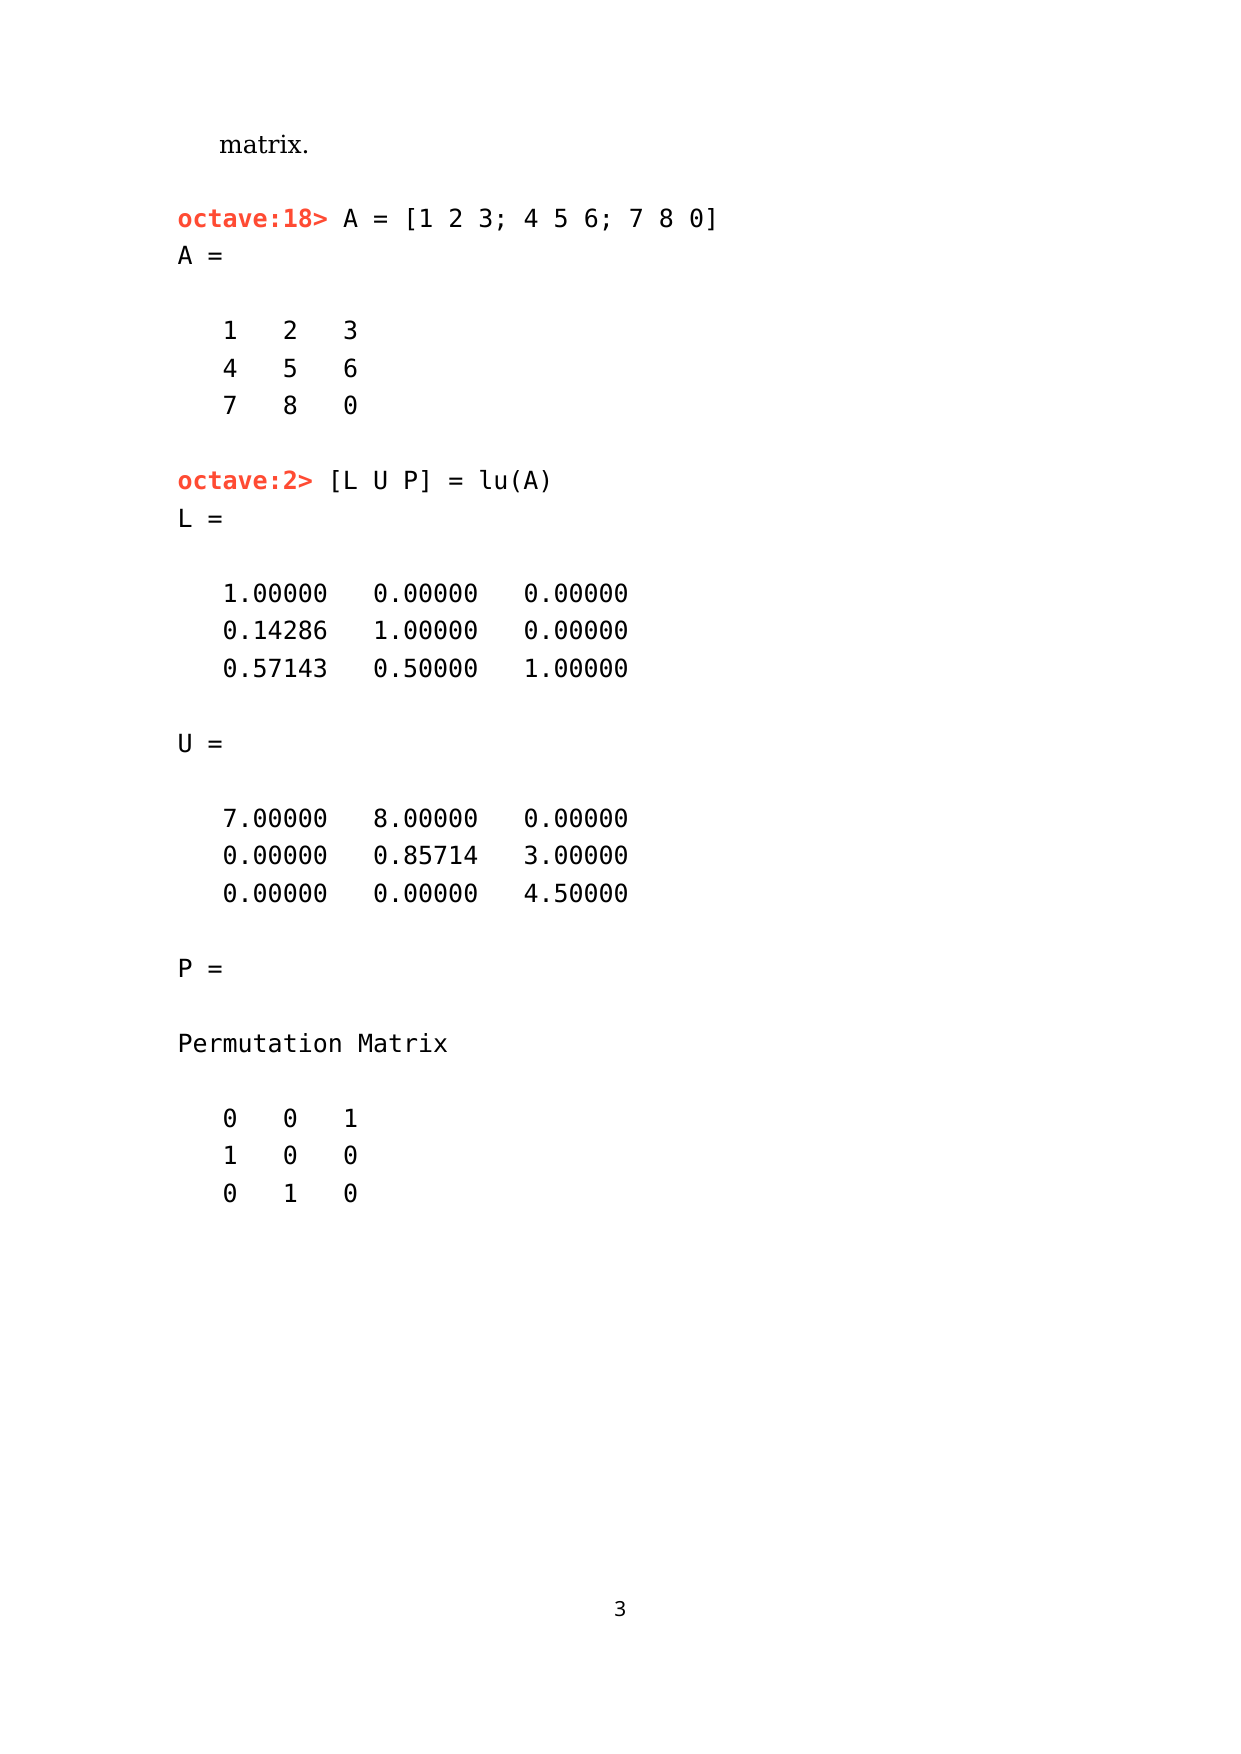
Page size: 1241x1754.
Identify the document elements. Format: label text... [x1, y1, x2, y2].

text 7.00000 8.00000 0.00000 [177, 800, 1063, 837]
text octave:2> [L U P] = lu(A) [177, 462, 1063, 500]
text A = [177, 237, 1063, 275]
text L = [177, 500, 1063, 537]
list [177, 125, 1063, 162]
text 0.00000 0.85714 3.00000 [177, 837, 1063, 875]
text 0.00000 0.00000 4.50000 [177, 875, 1063, 912]
text 7 8 0 [177, 387, 1063, 425]
text 0.14286 1.00000 0.00000 [177, 612, 1063, 650]
text 4 5 6 [177, 350, 1063, 387]
text Permutation Matrix [177, 1025, 1063, 1062]
text 0.57143 0.50000 1.00000 [177, 650, 1063, 687]
text 1 0 0 [177, 1137, 1063, 1175]
text 0 1 0 [177, 1175, 1063, 1212]
text 0 0 1 [177, 1100, 1063, 1137]
text P = [177, 950, 1063, 987]
text 1 2 3 [177, 312, 1063, 350]
text U = [177, 725, 1063, 762]
text octave:18> A = [1 2 3; 4 5 6; 7 8 0] [177, 200, 1063, 237]
text 1.00000 0.00000 0.00000 [177, 575, 1063, 612]
